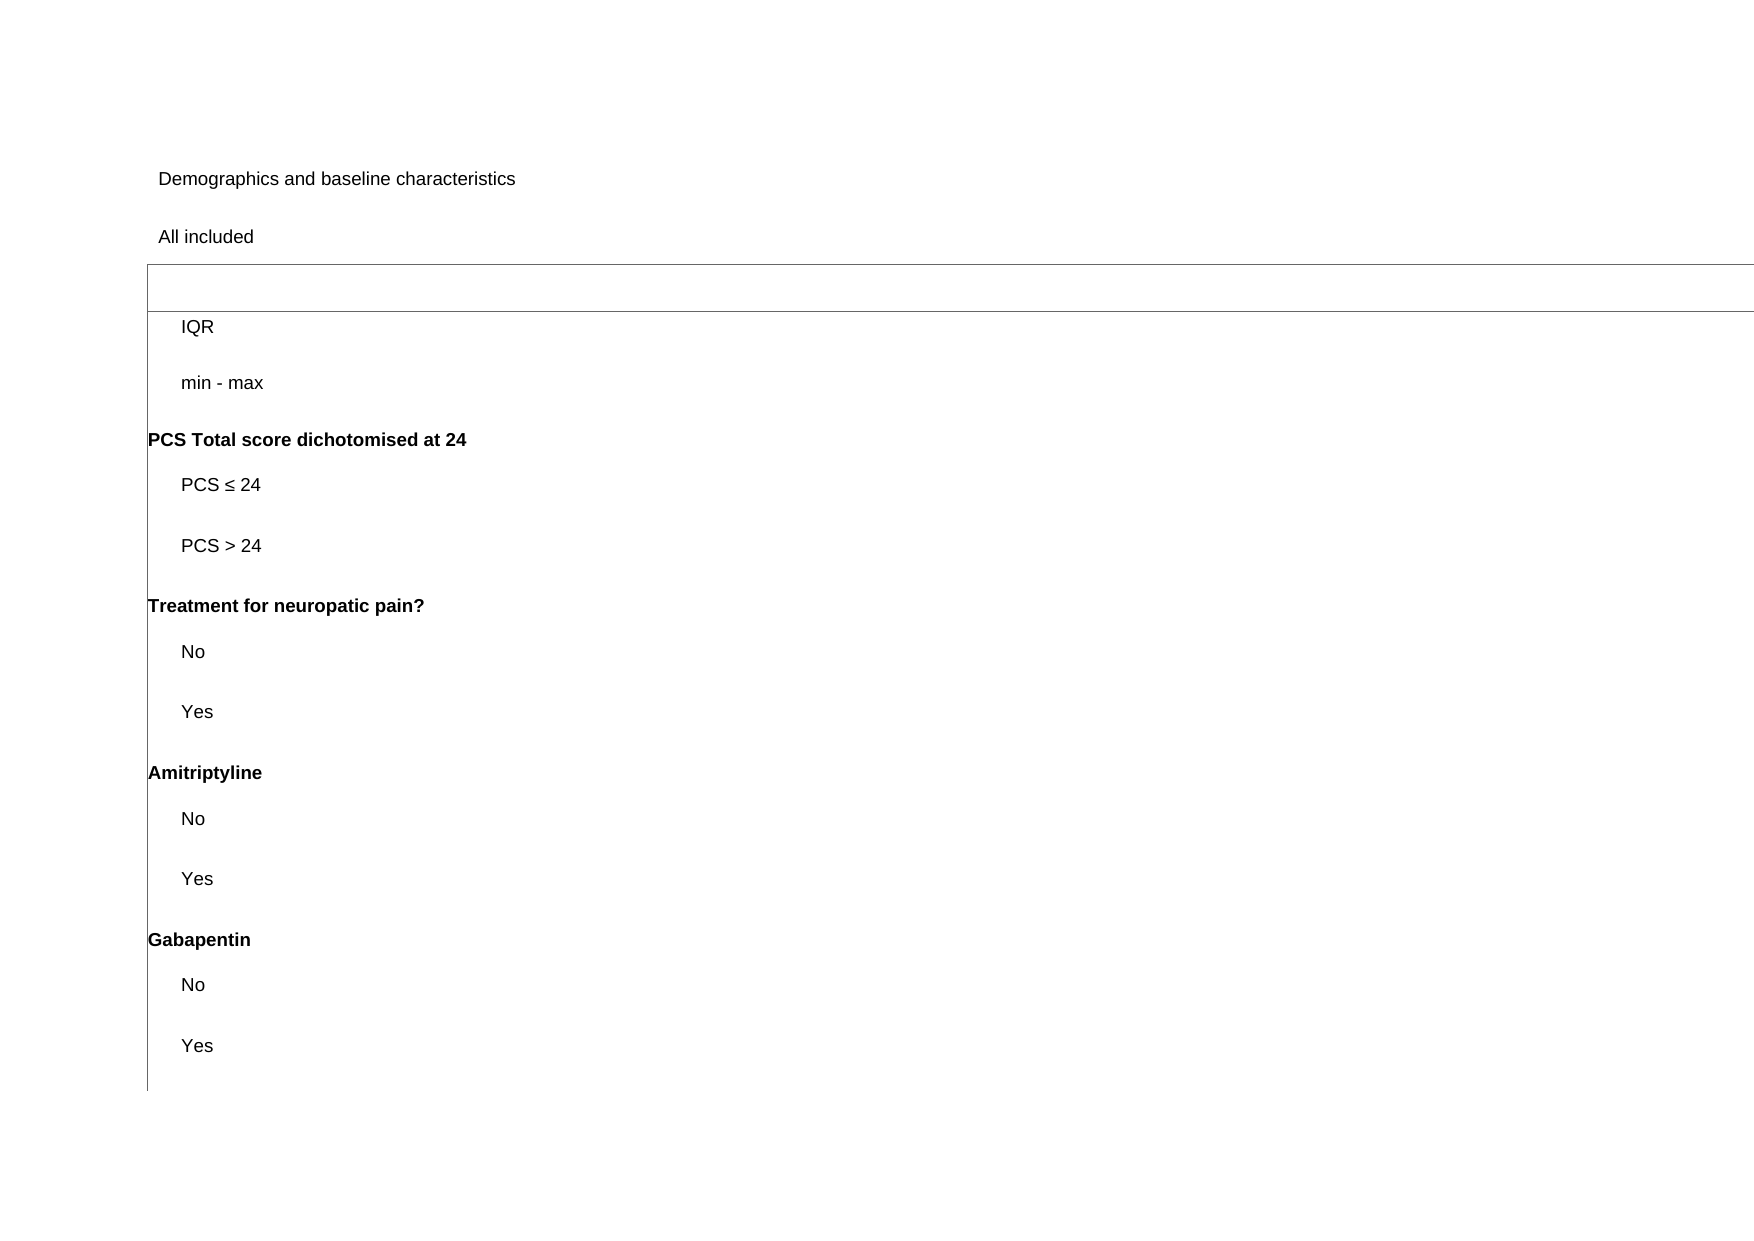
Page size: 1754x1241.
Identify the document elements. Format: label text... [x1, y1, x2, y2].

table_cell No [148, 970, 1754, 1030]
table_cell IQR [148, 312, 1754, 367]
table_cell PCS ≤ 24 [148, 470, 1754, 530]
table_cell Yes [148, 864, 1754, 924]
table_cell No [148, 803, 1754, 863]
table_cell min - max [148, 368, 1754, 424]
table_cell [148, 265, 1754, 311]
table_cell PCS > 24 [148, 530, 1754, 591]
table_cell All included [148, 208, 1754, 264]
table_cell PCS Total score dichotomised at 24 [148, 424, 1754, 470]
table_cell No [148, 636, 1754, 697]
table_cell Amitriptyline [148, 757, 1754, 803]
table_header Demographics and baseline characteristics [148, 148, 1754, 208]
table_cell Yes [148, 697, 1754, 757]
table_cell Yes [148, 1030, 1754, 1091]
table_cell Treatment for neuropatic pain? [148, 591, 1754, 636]
table_cell Gabapentin [148, 924, 1754, 970]
